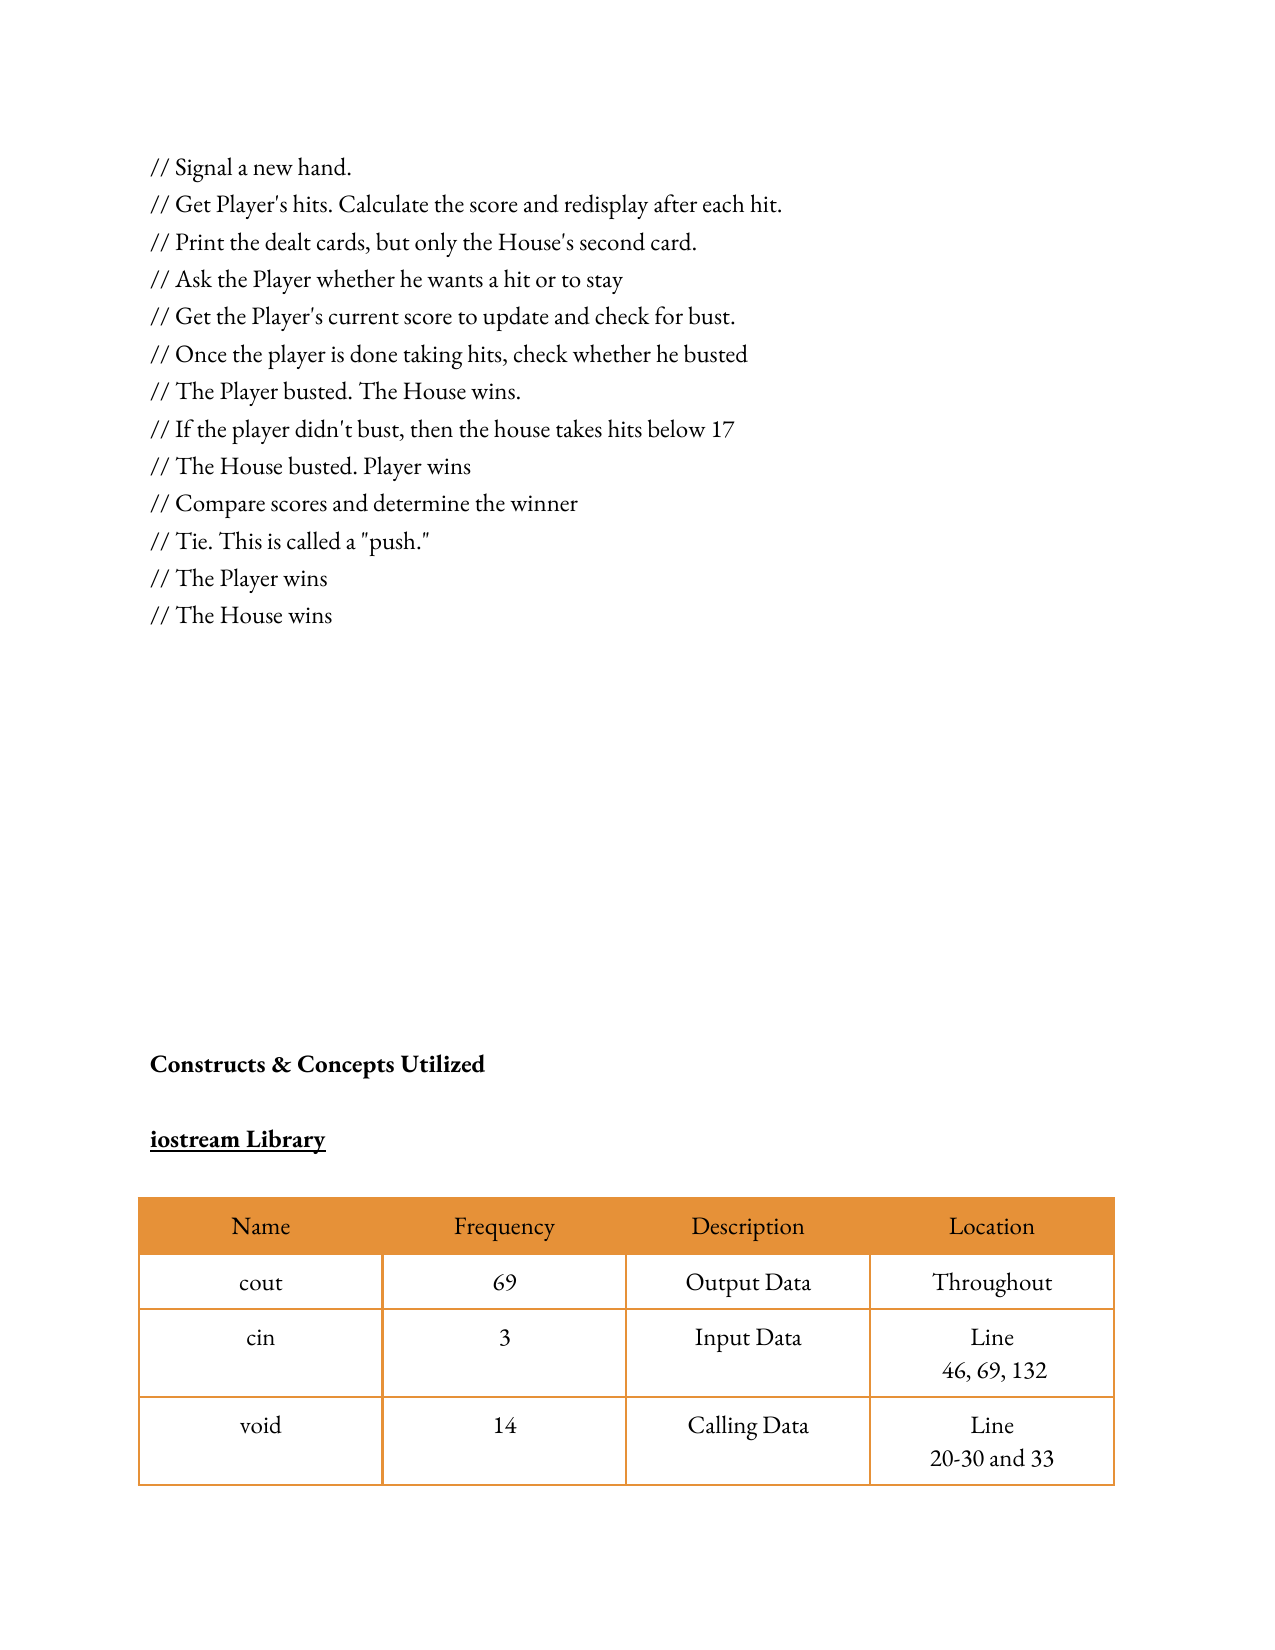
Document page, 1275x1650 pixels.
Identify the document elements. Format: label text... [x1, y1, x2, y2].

table_cell cout [140, 1255, 381, 1308]
table_header Name [140, 1199, 381, 1253]
text // Get Player's hits. Calculate the score and redisplay after each hit. [150, 187, 1125, 220]
table_cell Line 20-30 and 33 [871, 1398, 1113, 1484]
table_cell Output Data [627, 1255, 869, 1308]
table_cell void [140, 1398, 381, 1484]
text iostream Library [150, 1122, 1125, 1155]
table_header Description [627, 1199, 869, 1253]
table_cell Calling Data [627, 1398, 869, 1484]
table_cell Line 46, 69, 132 [871, 1310, 1113, 1396]
text // The Player busted. The House wins. [150, 374, 1125, 407]
text // The Player wins [150, 561, 1125, 594]
text // If the player didn't bust, then the house takes hits below 17 [150, 412, 1125, 444]
text // The House wins [150, 599, 1125, 631]
text // Print the dealt cards, but only the House's second card. [150, 225, 1125, 257]
table_cell 69 [384, 1255, 625, 1308]
text // Get the Player's current score to update and check for bust. [150, 299, 1125, 332]
table_cell 14 [384, 1398, 625, 1484]
table_cell 3 [384, 1310, 625, 1396]
text // Tie. This is called a "push." [150, 524, 1125, 557]
text // Signal a new hand. [150, 150, 1125, 183]
text Constructs & Concepts Utilized [150, 1047, 1125, 1080]
text // Compare scores and determine the winner [150, 487, 1125, 519]
table_cell Input Data [627, 1310, 869, 1396]
text // Once the player is done taking hits, check whether he busted [150, 337, 1125, 369]
table_header Frequency [384, 1199, 625, 1253]
table_cell Throughout [871, 1255, 1113, 1308]
table_cell cin [140, 1310, 381, 1396]
table_header Location [871, 1199, 1113, 1253]
text // The House busted. Player wins [150, 449, 1125, 482]
text // Ask the Player whether he wants a hit or to stay [150, 262, 1125, 295]
